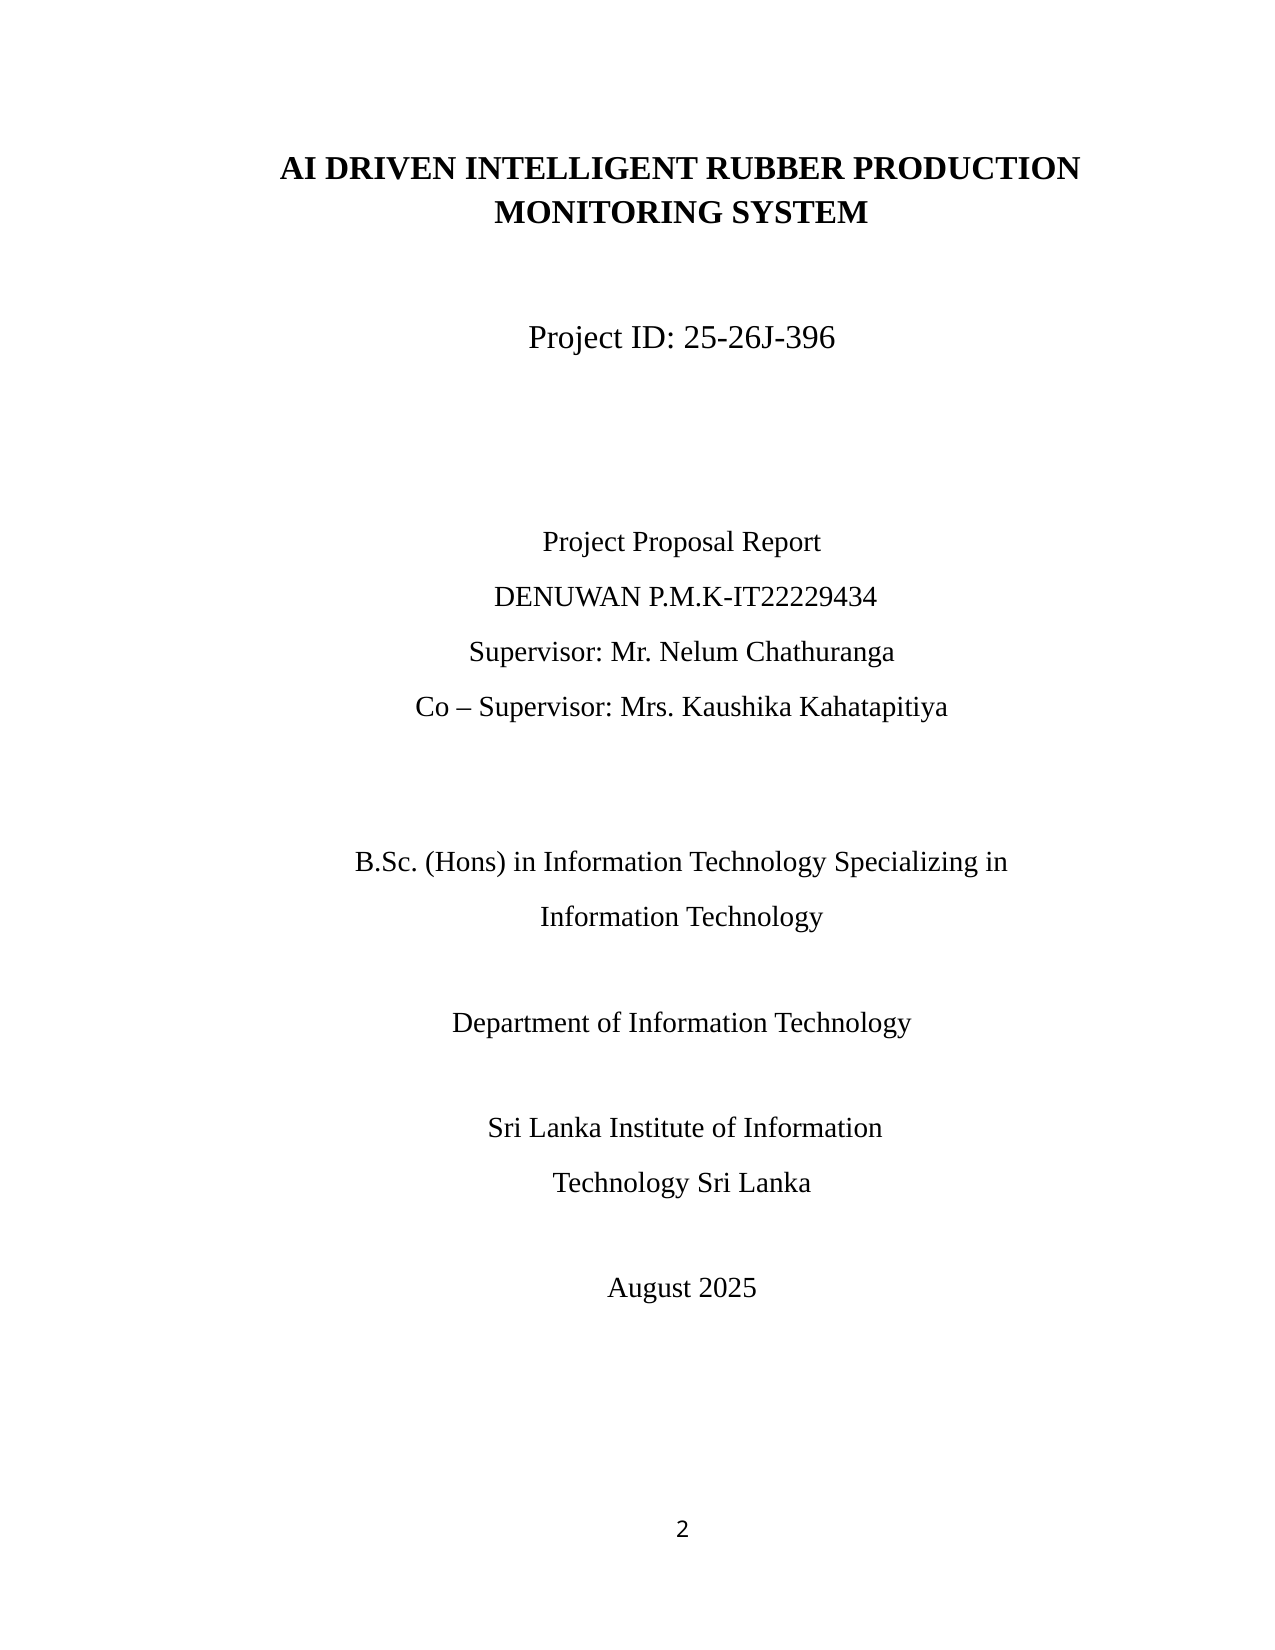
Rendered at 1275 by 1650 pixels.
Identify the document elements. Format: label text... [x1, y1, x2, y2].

text DENUWAN P.M.K-IT22229434 [243, 579, 1128, 613]
text Project Proposal Report [236, 524, 1127, 557]
text Sri Lanka Institute of Information [236, 1110, 1127, 1143]
text B.Sc. (Hons) in Information Technology Specializing in [236, 844, 1126, 878]
text AI DRIVEN INTELLIGENT RUBBER PRODUCTION MONITORING SYSTEM [279, 148, 1128, 296]
text August 2025 [236, 1270, 1127, 1304]
text Supervisor: Mr. Nelum Chathuranga [236, 634, 1127, 668]
text Technology Sri Lanka [236, 1165, 1127, 1199]
text Information Technology [236, 899, 1127, 933]
text Department of Information Technology [236, 1005, 1127, 1038]
text Project ID: 25-26J-396 [236, 317, 1127, 356]
text Co – Supervisor: Mrs. Kaushika Kahatapitiya [236, 689, 1127, 723]
